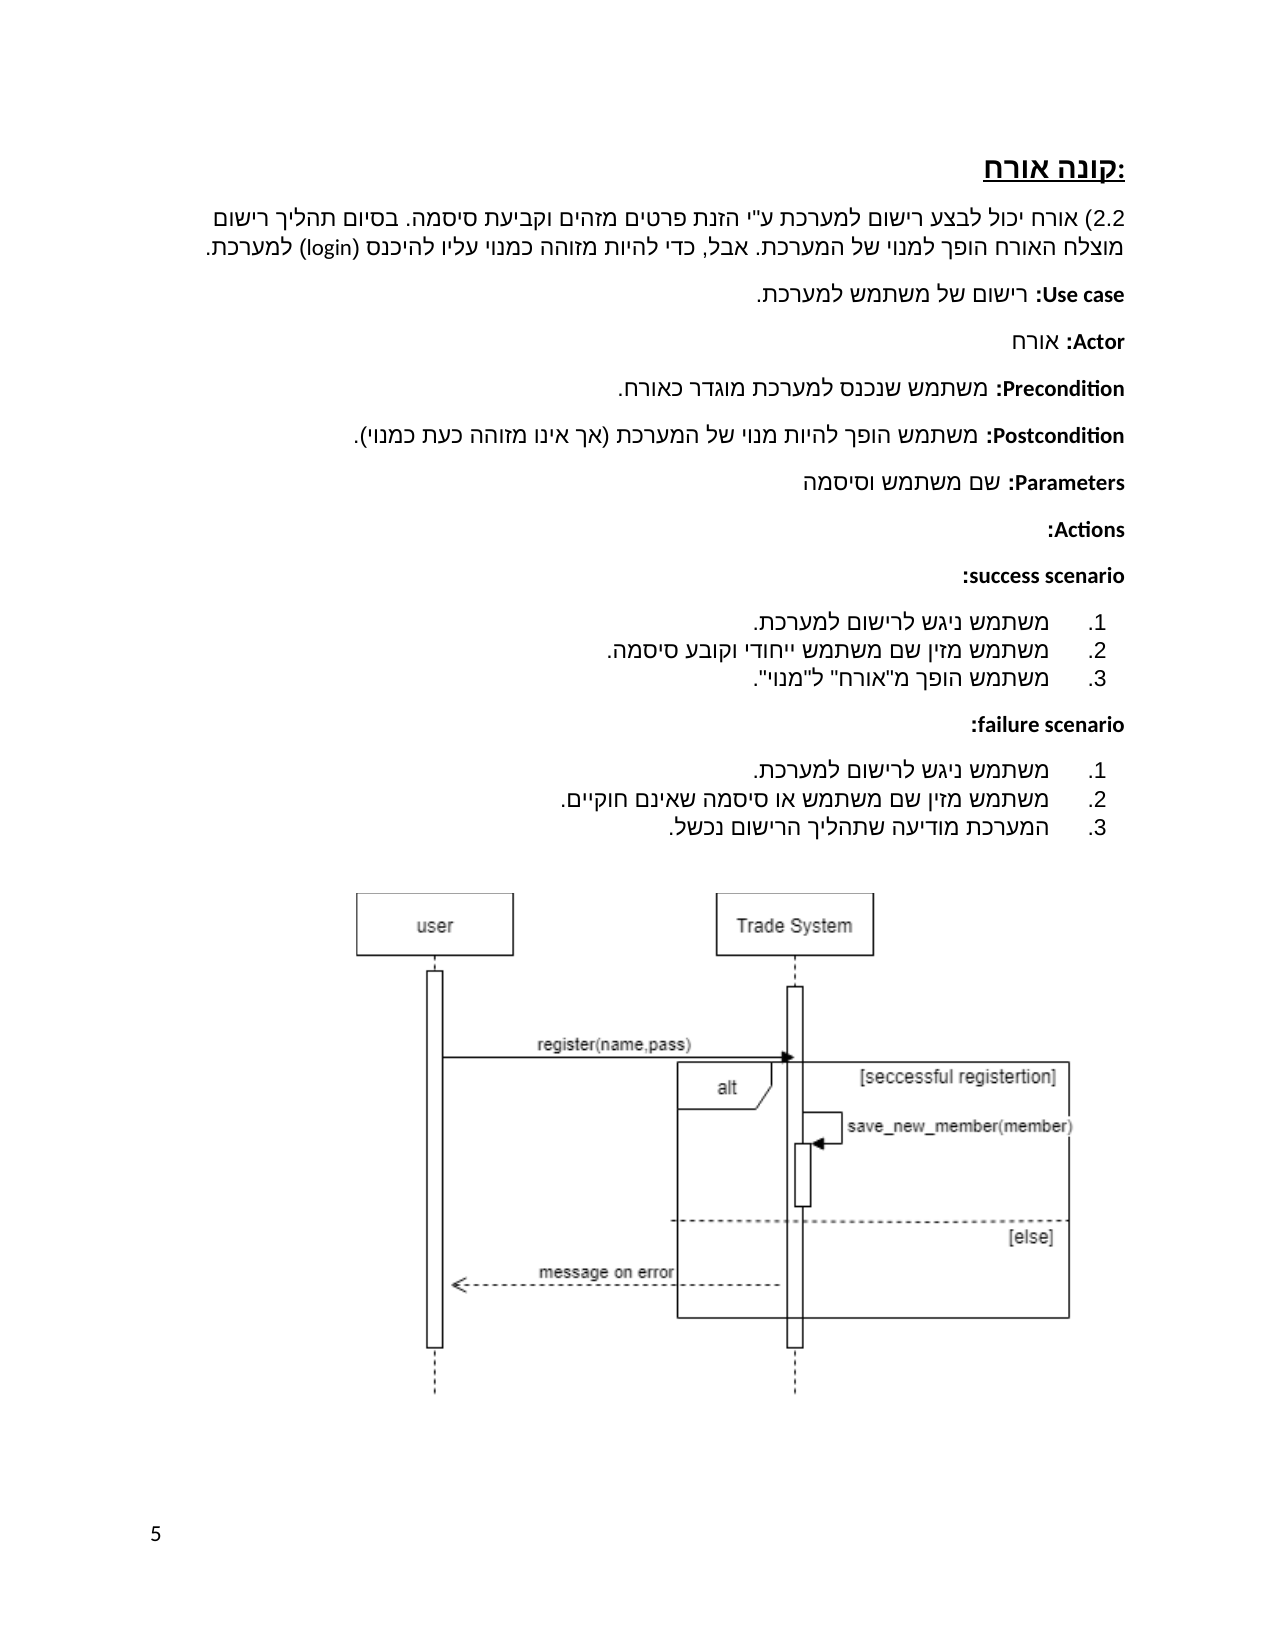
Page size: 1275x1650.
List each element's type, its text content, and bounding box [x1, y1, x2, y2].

list משתמש הופך מ"אורח" ל"מנוי". [150, 665, 1087, 692]
text failure scenario: [150, 711, 1125, 738]
text Precondition: משתמש שנכנס למערכת מוגדר כאורח. [150, 374, 1125, 402]
text 2.2) אורח יכול לבצע רישום למערכת ע"י הזנת פרטים מזהים וקביעת סיסמה. בסיום תהליך רישום מוצלח האורח הופך למנוי של המערכת. אבל, כדי להיות מזוהה כמנוי עליו להיכנס (login) למערכת. [150, 205, 1125, 262]
list המערכת מודיעה שתהליך הרישום נכשל. [150, 814, 1087, 841]
text Parameters: שם משתמש וסיסמה [150, 468, 1125, 496]
list משתמש ניגש לרישום למערכת. [150, 757, 1087, 784]
text Use case: רישום של משתמש למערכת. [150, 280, 1125, 308]
list משתמש מזין שם משתמש ייחודי וקובע סיסמה. [150, 637, 1087, 663]
text Actor: אורח [150, 327, 1125, 355]
text קונה אורח: [150, 150, 1125, 186]
text Actions: [150, 515, 1125, 543]
list משתמש ניגש לרישום למערכת. [150, 608, 1087, 635]
list משתמש מזין שם משתמש או סיסמה שאינם חוקיים. [150, 786, 1087, 812]
text success scenario: [150, 562, 1125, 590]
text Postcondition: משתמש הופך להיות מנוי של המערכת (אך אינו מזוהה כעת כמנוי). [150, 421, 1125, 449]
picture [356, 893, 1078, 1396]
